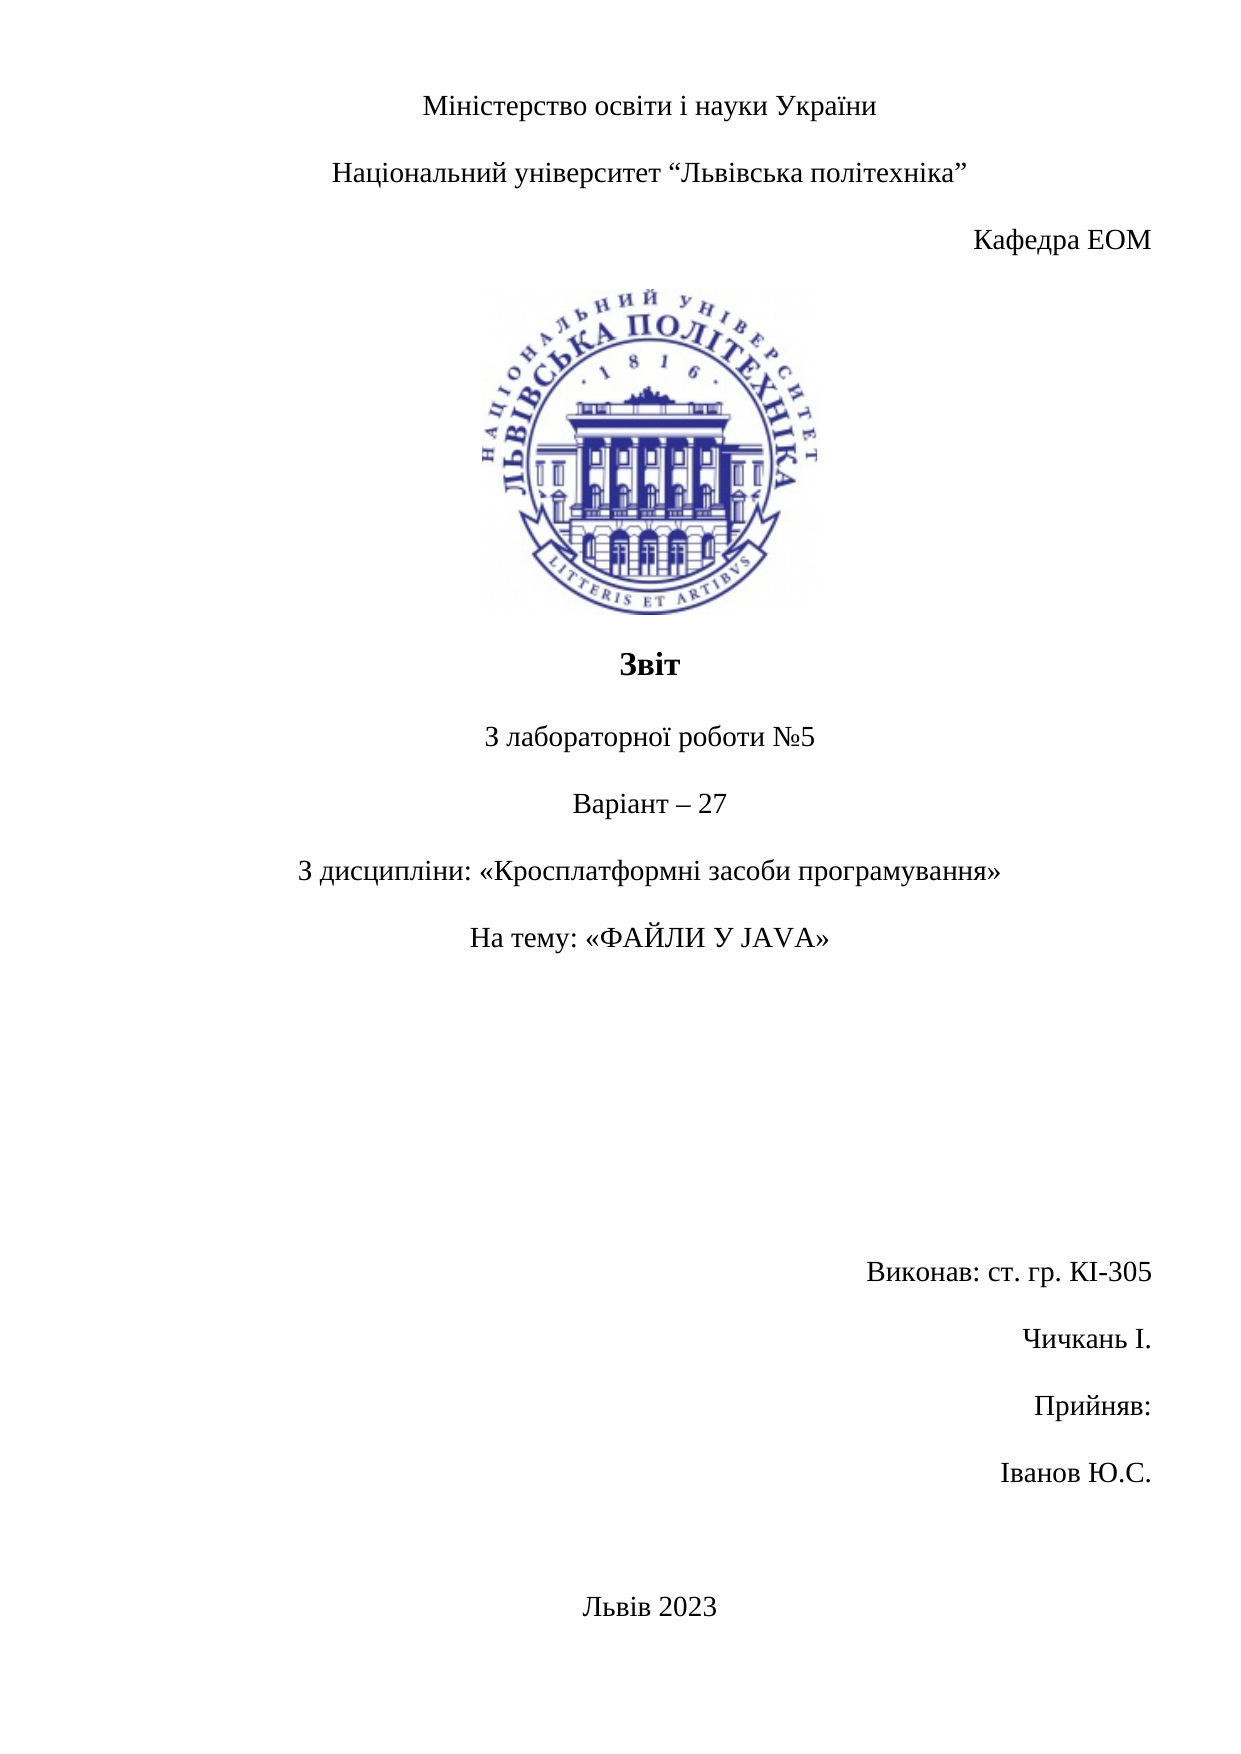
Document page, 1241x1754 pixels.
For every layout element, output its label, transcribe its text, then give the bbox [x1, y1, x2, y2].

text Національний університет “Львівська політехніка” [148, 156, 1152, 189]
text Іванов Ю.С. [148, 1456, 1152, 1489]
text На тему: «ФАЙЛИ У JAVA» [148, 920, 1152, 953]
picture [482, 289, 818, 615]
text Варіант – 27 [148, 786, 1152, 819]
text Кафедра ЕОМ [148, 222, 1152, 256]
text Чичкань І. [148, 1322, 1152, 1355]
text Звіт [148, 644, 1152, 683]
text Прийняв: [148, 1388, 1152, 1422]
text Міністерство освіти і науки України [148, 88, 1152, 122]
text Львів 2023 [148, 1589, 1152, 1623]
text З дисципліни: «Кросплатформні засоби програмування» [148, 853, 1152, 886]
text З лабораторної роботи №5 [148, 719, 1152, 752]
text Виконав: ст. гр. КІ-305 [148, 1254, 1152, 1288]
